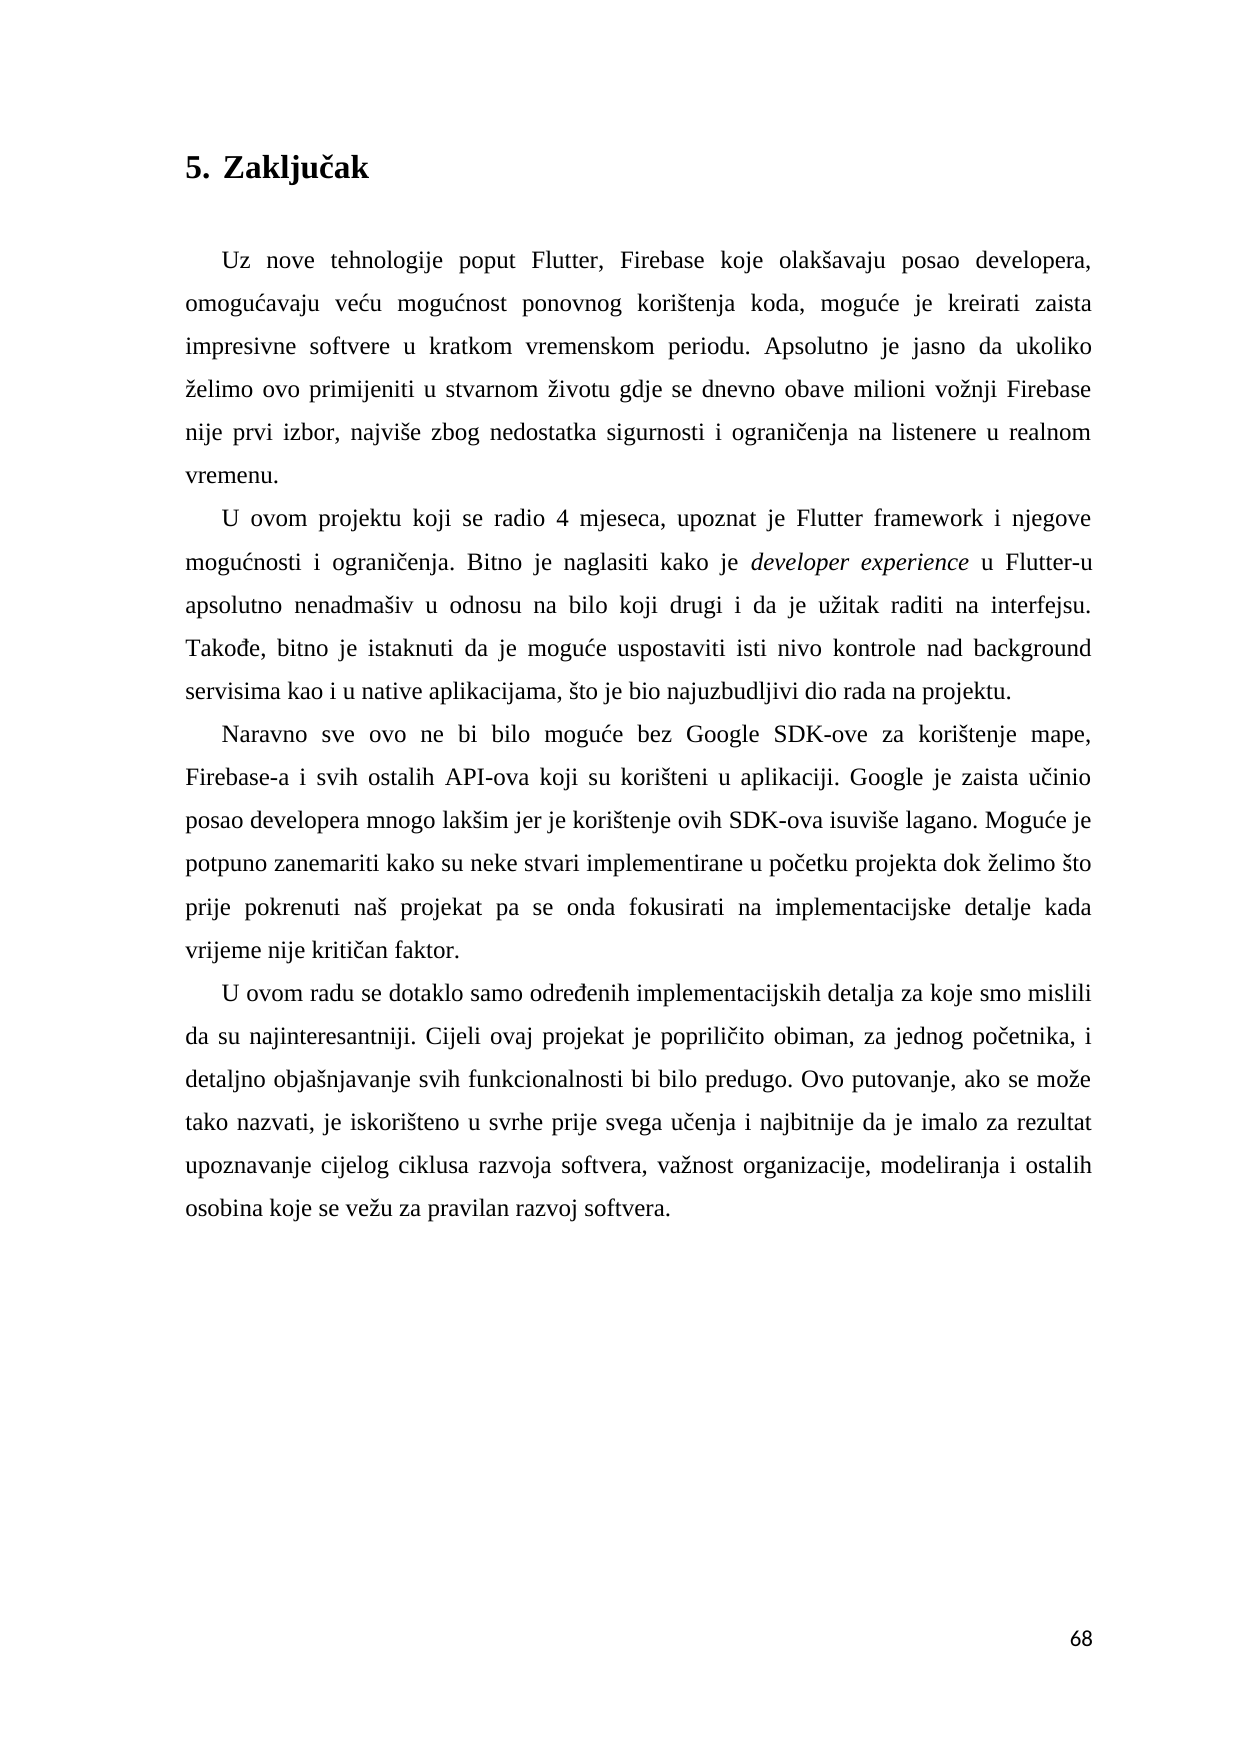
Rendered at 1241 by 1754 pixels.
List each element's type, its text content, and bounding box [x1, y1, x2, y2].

text Naravno sve ovo ne bi bilo moguće bez Google SDK-ove za korištenje mape, Firebase-a i svih ostalih API-ova koji su korišteni u aplikaciji. Google je zaista učinio posao developera mnogo lakšim jer je korištenje ovih SDK-ova isuviše lagano. Moguće je potpuno zanemariti kako su neke stvari implementirane u početku projekta dok želimo što prije pokrenuti naš projekat pa se onda fokusirati na implementacijske detalje kada vrijeme nije kritičan faktor. [185, 719, 1093, 963]
text U ovom radu se dotaklo samo određenih implementacijskih detalja za koje smo mislili da su najinteresantniji. Cijeli ovaj projekat je popriličito obiman, za jednog početnika, i detaljno objašnjavanje svih funkcionalnosti bi bilo predugo. Ovo putovanje, ako se može tako nazvati, je iskorišteno u svrhe prije svega učenja i najbitnije da je imalo za rezultat upoznavanje cijelog ciklusa razvoja softvera, važnost organizacije, modeliranja i ostalih osobina koje se vežu za pravilan razvoj softvera. [185, 978, 1093, 1222]
text Uz nove tehnologije poput Flutter, Firebase koje olakšavaju posao developera, omogućavaju veću mogućnost ponovnog korištenja koda, moguće je kreirati zaista impresivne softvere u kratkom vremenskom periodu. Apsolutno je jasno da ukoliko želimo ovo primijeniti u stvarnom životu gdje se dnevno obave milioni vožnji Firebase nije prvi izbor, najviše zbog nedostatka sigurnosti i ograničenja na listenere u realnom vremenu. [185, 245, 1093, 489]
subtitle Zaključak [185, 148, 1093, 186]
text U ovom projektu koji se radio 4 mjeseca, upoznat je Flutter framework i njegove mogućnosti i ograničenja. Bitno je naglasiti kako je developer experience u Flutter-u apsolutno nenadmašiv u odnosu na bilo koji drugi i da je užitak raditi na interfejsu. Takođe, bitno je istaknuti da je moguće uspostaviti isti nivo kontrole nad background servisima kao i u native aplikacijama, što je bio najuzbudljivi dio rada na projektu. [185, 503, 1093, 705]
